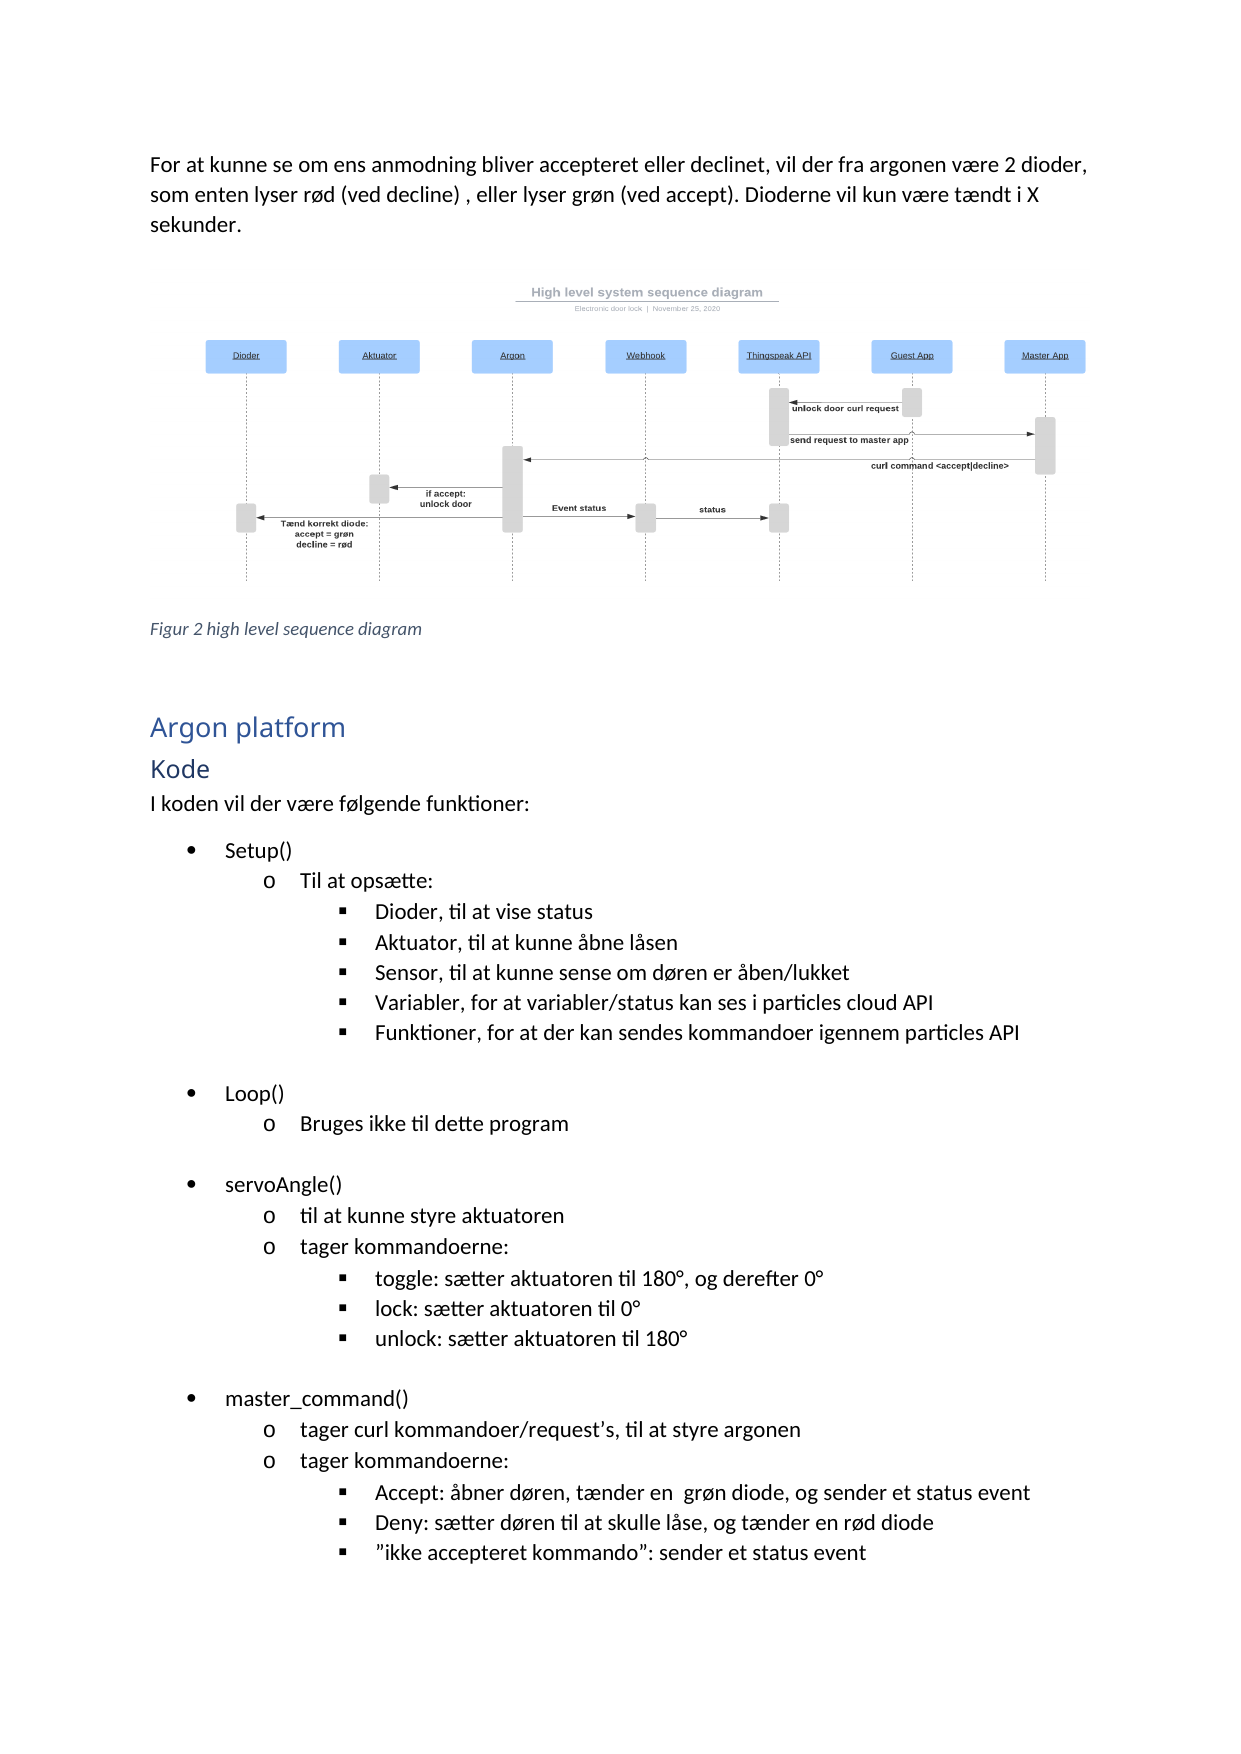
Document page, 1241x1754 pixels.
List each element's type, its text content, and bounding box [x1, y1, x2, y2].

text Figur 2 high level sequence diagram [150, 618, 1090, 641]
list master_command() [187, 1384, 1090, 1412]
subtitle Kode [150, 752, 1090, 786]
list Loop() [187, 1079, 1090, 1107]
list tager kommandoerne: [262, 1446, 1090, 1475]
list Sensor, til at kunne sense om døren er åben/lukket [337, 958, 1090, 986]
list Bruges ikke til dette program [262, 1109, 1090, 1168]
list lock: sætter aktuatoren til 0° [337, 1294, 1090, 1322]
text I koden vil der være følgende funktioner: [150, 789, 1090, 817]
list tager kommandoerne: [262, 1232, 1090, 1261]
list Variabler, for at variabler/status kan ses i particles cloud API [337, 988, 1090, 1016]
list servoAngle() [187, 1171, 1090, 1198]
list Til at opsætte: [262, 866, 1090, 895]
list Funktioner, for at der kan sendes kommandoer igennem particles API [337, 1018, 1090, 1077]
picture [150, 257, 1091, 599]
list unlock: sætter aktuatoren til 180° [337, 1324, 1090, 1382]
list toggle: sætter aktuatoren til 180°, og derefter 0° [337, 1264, 1090, 1292]
list Aktuator, til at kunne åbne låsen [337, 928, 1090, 956]
list ”ikke accepteret kommando”: sender et status event [337, 1538, 1090, 1596]
subtitle Argon platform [150, 708, 1090, 745]
text For at kunne se om ens anmodning bliver accepteret eller declinet, vil der fra argonen være 2 dioder, som enten lyser rød (ved decline) , eller lyser grøn (ved accept). Dioderne vil kun være tændt i X sekunder. [150, 150, 1090, 238]
list Deny: sætter døren til at skulle låse, og tænder en rød diode [337, 1508, 1090, 1536]
list Accept: åbner døren, tænder en grøn diode, og sender et status event [337, 1478, 1090, 1506]
list Setup() [187, 836, 1090, 864]
list til at kunne styre aktuatoren [262, 1201, 1090, 1230]
list tager curl kommandoer/request’s, til at styre argonen [262, 1415, 1090, 1444]
list Dioder, til at vise status [337, 897, 1090, 926]
